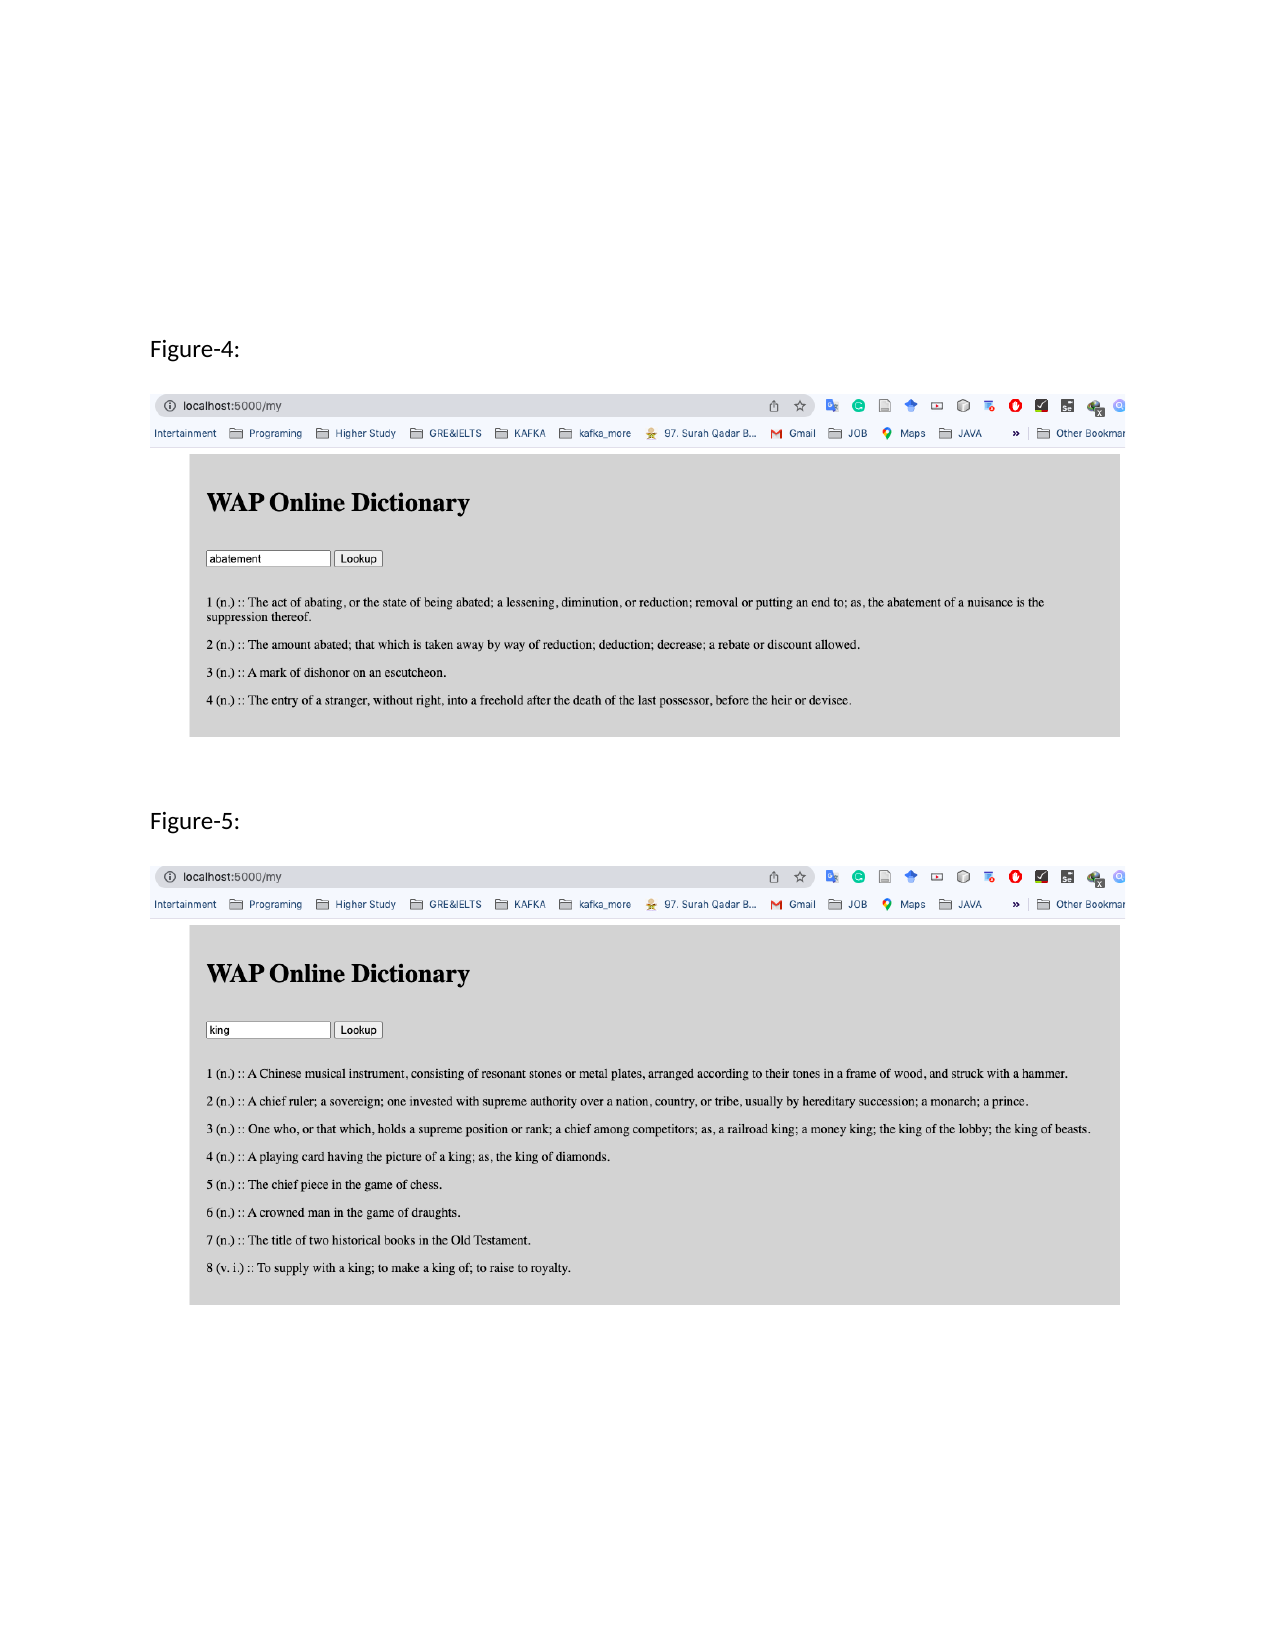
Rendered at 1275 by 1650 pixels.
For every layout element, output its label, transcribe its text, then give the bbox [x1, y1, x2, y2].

text Figure-5: [150, 805, 1125, 835]
picture [150, 866, 1125, 1311]
text Figure-4: [150, 333, 1125, 364]
picture [150, 394, 1125, 744]
